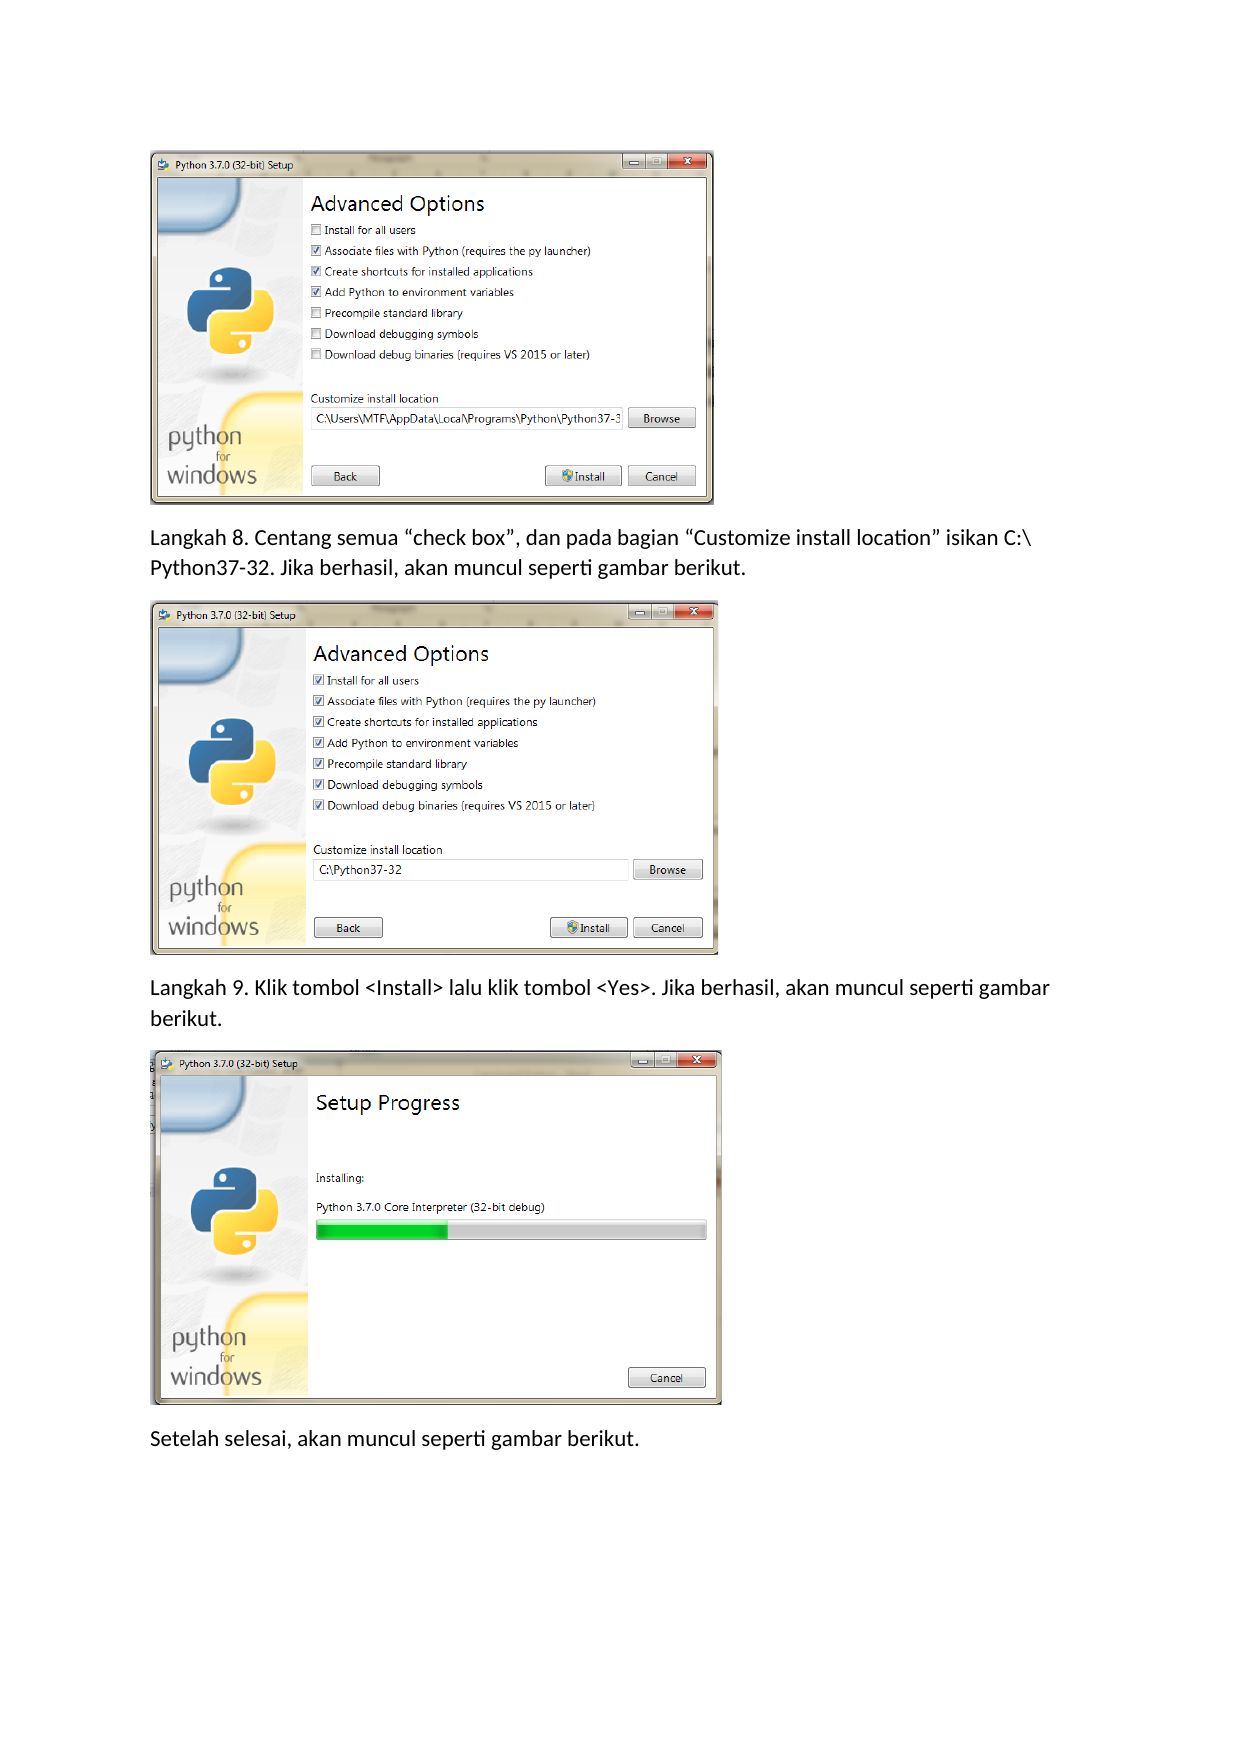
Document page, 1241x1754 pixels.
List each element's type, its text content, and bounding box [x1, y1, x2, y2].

picture [150, 1050, 722, 1405]
picture [150, 150, 714, 505]
text Langkah 9. Klik tombol <Install> lalu klik tombol <Yes>. Jika berhasil, akan muncul seperti gambar berikut. [150, 973, 1090, 1032]
text Langkah 8. Centang semua “check box”, dan pada bagian “Customize install location” isikan C:\Python37-32. Jika berhasil, akan muncul seperti gambar berikut. [150, 523, 1090, 581]
picture [150, 600, 719, 955]
text Setelah selesai, akan muncul seperti gambar berikut. [150, 1424, 1090, 1452]
